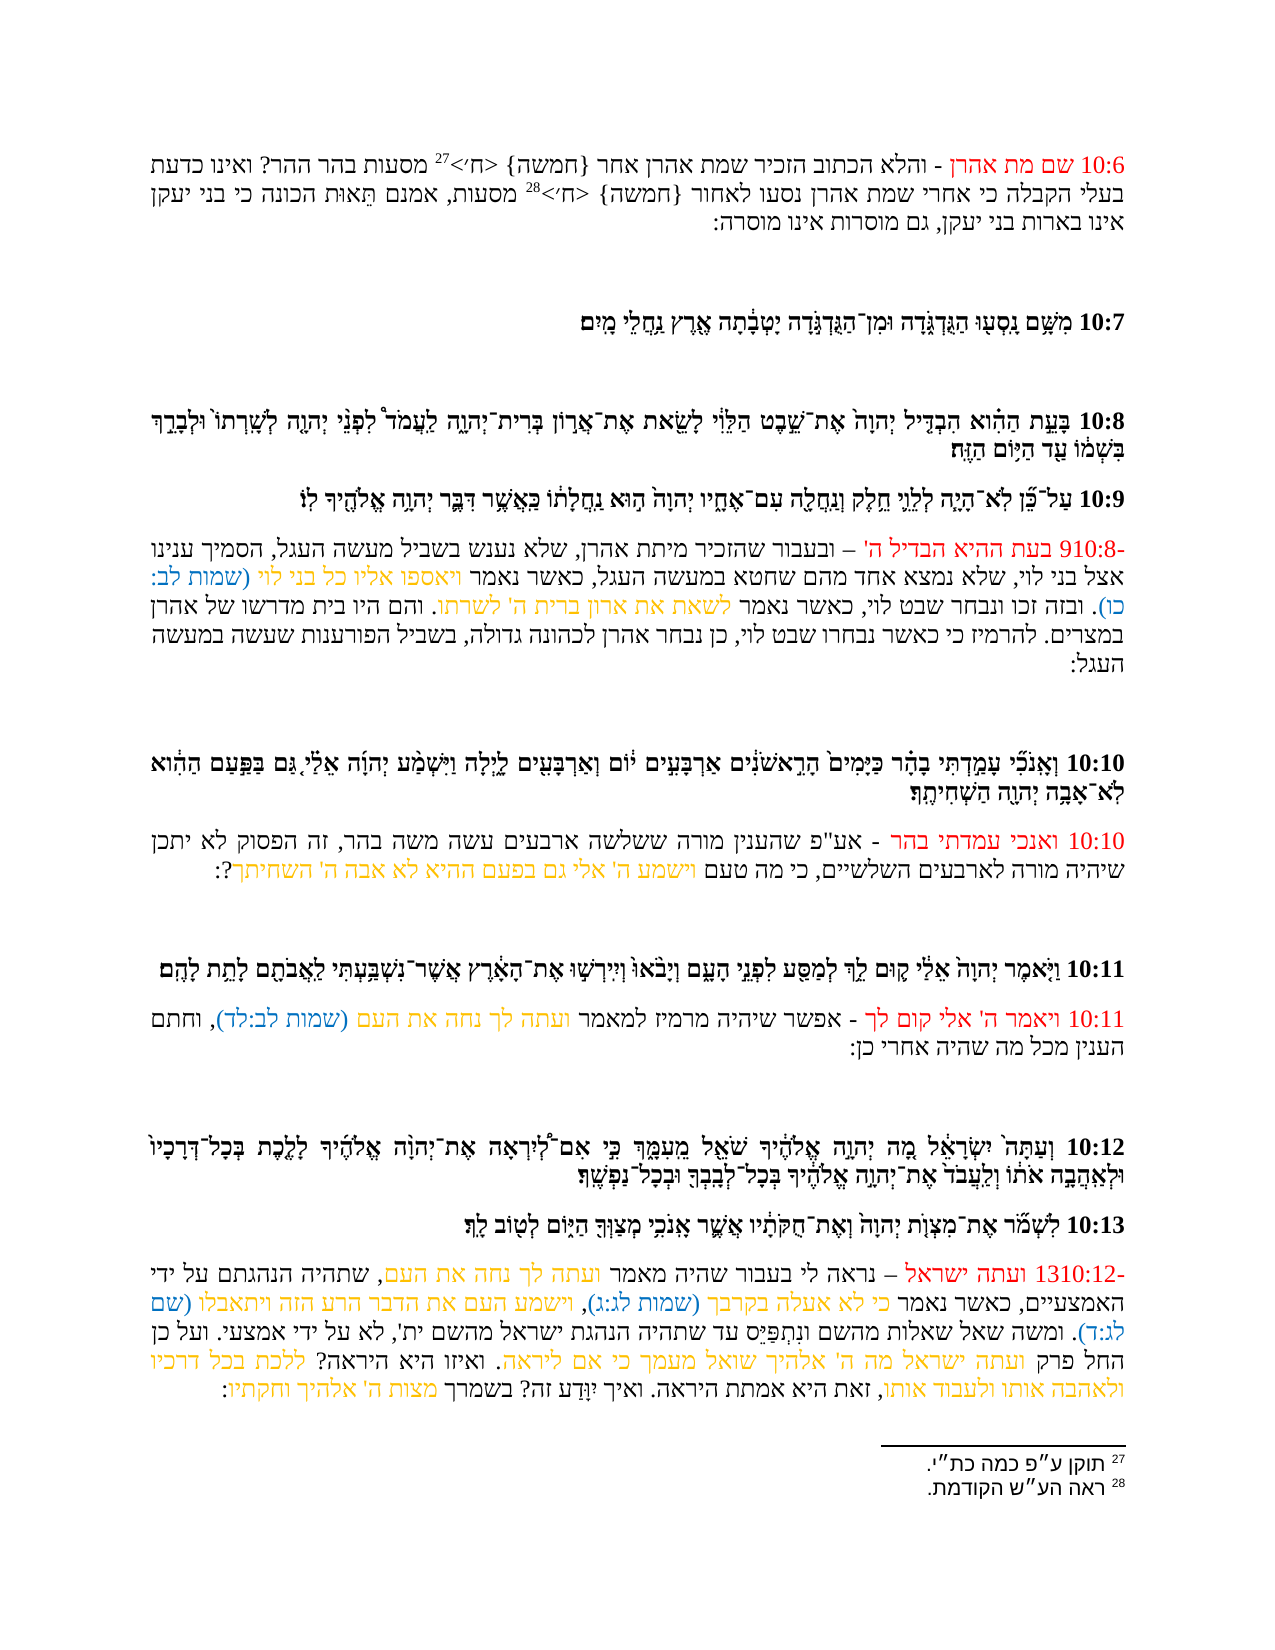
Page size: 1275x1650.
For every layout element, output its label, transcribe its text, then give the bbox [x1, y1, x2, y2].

text 10:12 וְעַתָּה֙ יִשְׂרָאֵ֔ל מָ֚ה יְהוָ֣ה אֱלֹהֶ֔יךָ שֹׁאֵ֖ל מֵֽעִמָּ֑ךְ כִּ֣י אִם־לְ֠יִרְאָה אֶת־יְהוָ֨ה אֱלֹהֶ֜יךָ לָלֶ֤כֶת בְּכָל־דְּרָכָיו֙ וּלְאַֽהֲבָ֣ה אֹת֔וֹ וְלַֽעֲבֹד֙ אֶת־יְהוָ֣ה אֱלֹהֶ֔יךָ בְּכָל־לְבָֽבְךָ֖ וּבְכָל־נַפְשֶֽׁךָ׃ [150, 1132, 1125, 1189]
text 10:6 שם מת אהרן - והלא הכתוב הזכיר שמת אהרן אחר {חמשה} <ח׳> מסעות בהר ההר? ואינו כדעת בעלי הקבלה כי אחרי שמת אהרן נסעו לאחור {חמשה} <ח׳> מסעות, אמנם תֵּאוּת הכונה כי בני יעקן אינו בארות בני יעקן, גם מוסרות אינו מוסרה: [150, 150, 1125, 236]
text 10:7 מִשָּׁ֥ם נָֽסְע֖וּ הַגֻּדְגֹּ֑דָה וּמִן־הַגֻּדְגֹּ֣דָה יָטְבָ֔תָה אֶ֖רֶץ נַ֥חֲלֵי מָֽיִם׃ [150, 307, 1125, 335]
text 10:11 ויאמר ה' אלי קום לך - אפשר שיהיה מרמיז למאמר ועתה לך נחה את העם (שמות לב:לד), וחתם הענין מכל מה שהיה אחרי כן: [150, 1004, 1125, 1061]
text 10:10 וְאָֽנֹכִ֞י עָמַ֣דְתִּי בָהָ֗ר כַּיָּמִים֙ הָרִ֣אשֹׁנִ֔ים אַרְבָּעִ֣ים י֔וֹם וְאַרְבָּעִ֖ים לָ֑יְלָה וַיִּשְׁמַ֨ע יְהוָ֜ה אֵלַ֗י גַּ֚ם בַּפַּ֣עַם הַהִ֔וא לֹֽא־אָבָ֥ה יְהוָ֖ה הַשְׁחִיתֶֽךָ׃ [150, 748, 1125, 805]
text 10:13 לִשְׁמֹ֞ר אֶת־מִצְוֺ֤ת יְהוָה֙ וְאֶת־חֻקֹּתָ֔יו אֲשֶׁ֛ר אָֽנֹכִ֥י מְצַוְּךָ֖ הַיּ֑וֹם לְט֖וֹב לָֽךְ׃ [150, 1210, 1125, 1239]
text 10:11 וַיֹּ֤אמֶר יְהוָה֙ אֵלַ֔י ק֛וּם לֵ֥ךְ לְמַסַּ֖ע לִפְנֵ֣י הָעָ֑ם וְיָבֹ֨אוּ֙ וְיִֽירְשׁ֣וּ אֶת־הָאָ֔רֶץ אֲשֶׁר־נִשְׁבַּ֥עְתִּי לַֽאֲבֹתָ֖ם לָתֵ֥ת לָהֶֽם׃ [150, 954, 1125, 983]
text 10:8 בָּעֵ֣ת הַהִ֗וא הִבְדִּ֤יל יְהוָה֙ אֶת־שֵׁ֣בֶט הַלֵּוִ֔י לָשֵׂ֖את אֶת־אֲר֣וֹן בְּרִית־יְהוָ֑ה לַֽעֲמֹד֩ לִפְנֵ֨י יְהוָ֤ה לְשָֽׁרְתוֹ֙ וּלְבָרֵ֣ךְ בִּשְׁמ֔וֹ עַ֖ד הַיּ֥וֹם הַזֶּֽה׃ [150, 406, 1125, 463]
text 10:10 ואנכי עמדתי בהר - אע"פ שהענין מורה ששלשה ארבעים עשה משה בהר, זה הפסוק לא יתכן שיהיה מורה לארבעים השלשיים, כי מה טעם וישמע ה' אלי גם בפעם ההיא לא אבה ה' השחיתך?: [150, 826, 1125, 884]
text -1310:12 ועתה ישראל – נראה לי בעבור שהיה מאמר ועתה לך נחה את העם, שתהיה הנהגתם על ידי האמצעיים, כאשר נאמר כי לא אעלה בקרבך (שמות לג:ג), וישמע העם את הדבר הרע הזה ויתאבלו (שם לג:ד). ומשה שאל שאלות מהשם ונִתְפַּיֵּס עד שתהיה הנהגת ישראל מהשם ית', לא על ידי אמצעי. ועל כן החל פרק ועתה ישראל מה ה' אלהיך שואל מעמך כי אם ליראה. ואיזו היא היראה? ללכת בכל דרכיו ולאהבה אותו ולעבוד אותו, זאת היא אמתת היראה. ואיך יִוָּדַע זה? בשמרך מצות ה' אלהיך וחקתיו: [150, 1259, 1125, 1403]
text 10:9 עַל־כֵּ֞ן לֹֽא־הָיָ֧ה לְלֵוִ֛י חֵ֥לֶק וְנַֽחֲלָ֖ה עִם־אֶחָ֑יו יְהוָה֙ ה֣וּא נַֽחֲלָת֔וֹ כַּֽאֲשֶׁ֥ר דִּבֶּ֛ר יְהוָ֥ה אֱלֹהֶ֖יךָ לֽוֹ׃ [150, 484, 1125, 513]
text -910:8 בעת ההיא הבדיל ה' – ובעבור שהזכיר מיתת אהרן, שלא נענש בשביל מעשה העגל, הסמיך ענינו אצל בני לוי, שלא נמצא אחד מהם שחטא במעשה העגל, כאשר נאמר ויאספו אליו כל בני לוי (שמות לב:כו). ובזה זכו ונבחר שבט לוי, כאשר נאמר לשאת את ארון ברית ה' לשרתו. והם היו בית מדרשו של אהרן במצרים. להרמיז כי כאשר נבחרו שבט לוי, כן נבחר אהרן לכהונה גדולה, בשביל הפורענות שעשה במעשה העגל: [150, 534, 1125, 677]
